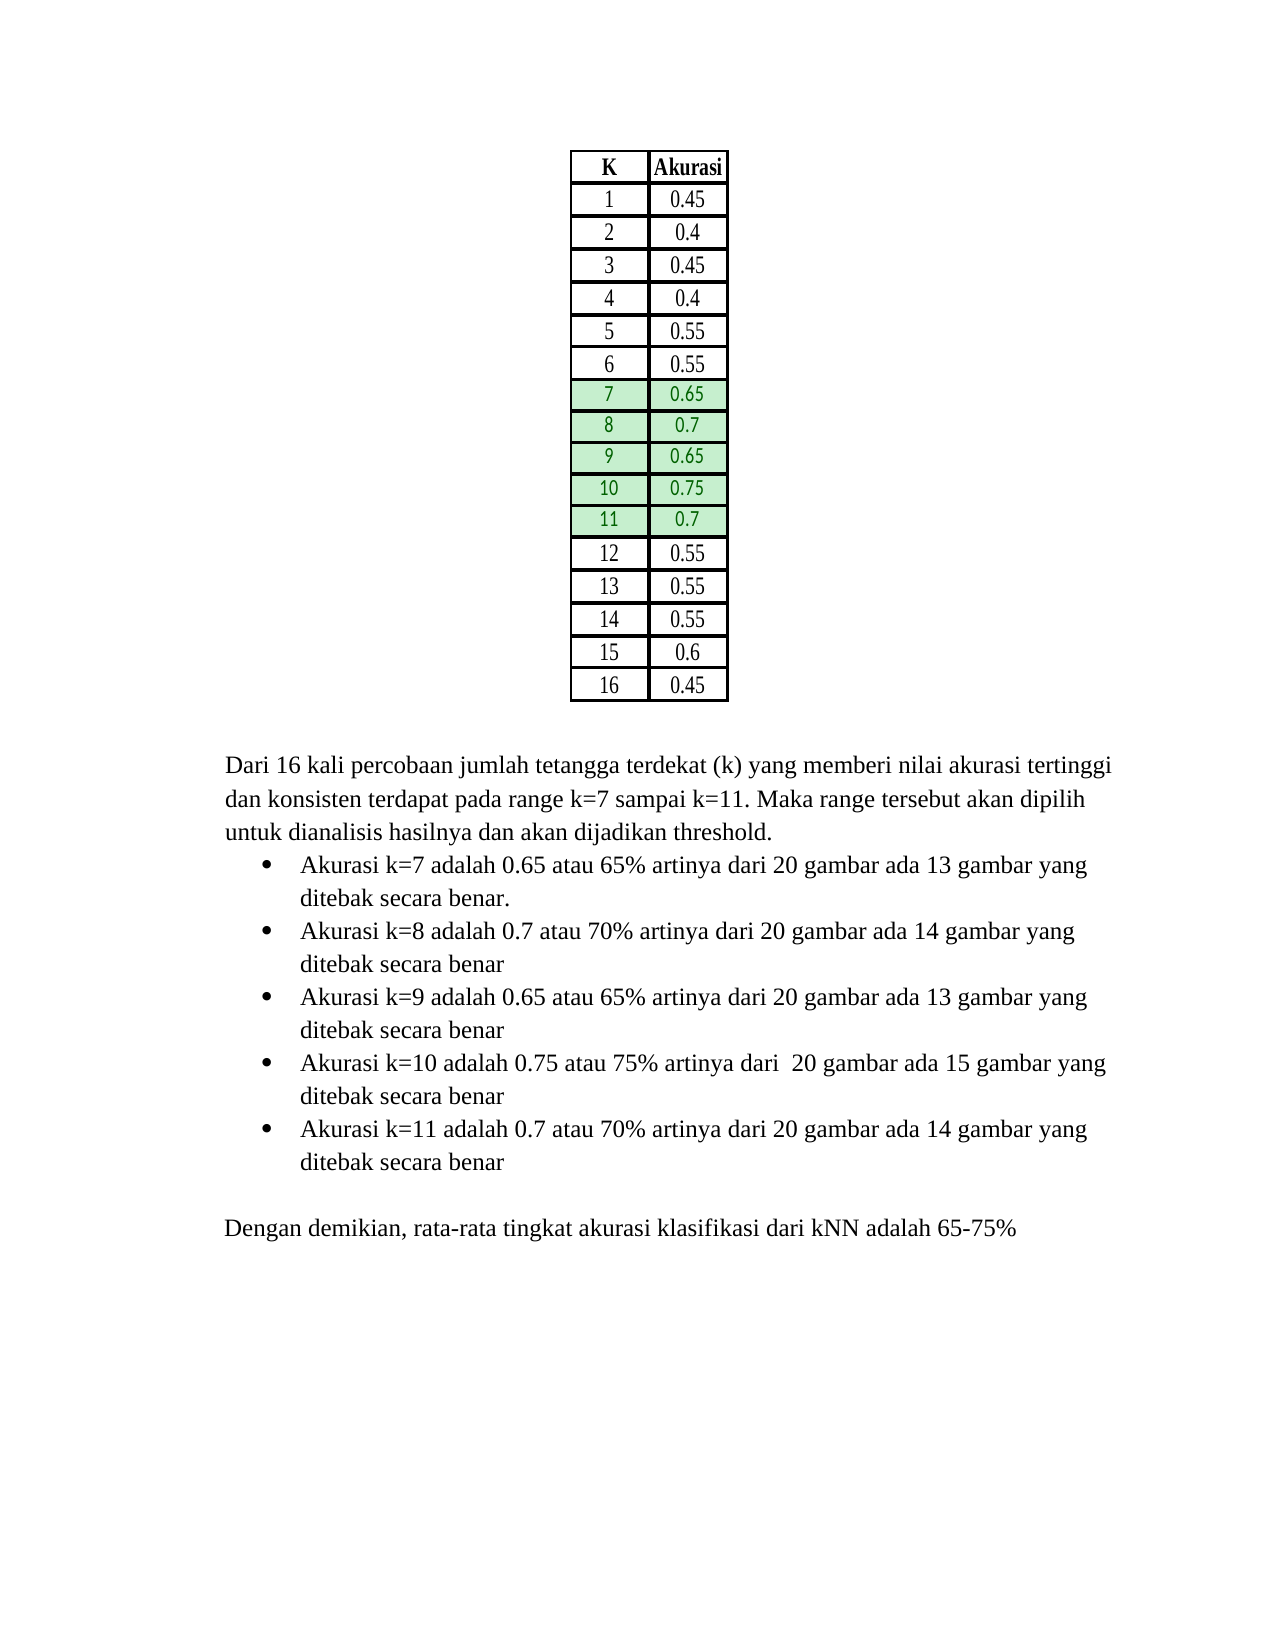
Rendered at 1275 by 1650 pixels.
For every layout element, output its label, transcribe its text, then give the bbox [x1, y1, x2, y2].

text Dari 16 kali percobaan jumlah tetangga terdekat (k) yang memberi nilai akurasi tertinggi dan konsisten terdapat pada range k=7 sampai k=11. Maka range tersebut akan dipilih untuk dianalisis hasilnya dan akan dijadikan threshold. [225, 751, 1125, 845]
list Akurasi k=11 adalah 0.7 atau 70% artinya dari 20 gambar ada 14 gambar yang ditebak secara benar [262, 1114, 1125, 1176]
list Akurasi k=9 adalah 0.65 atau 65% artinya dari 20 gambar ada 13 gambar yang ditebak secara benar [262, 982, 1125, 1043]
list Akurasi k=10 adalah 0.75 atau 75% artinya dari 20 gambar ada 15 gambar yang ditebak secara benar [262, 1048, 1125, 1109]
list Akurasi k=8 adalah 0.7 atau 70% artinya dari 20 gambar ada 14 gambar yang ditebak secara benar [262, 916, 1125, 977]
text Dengan demikian, rata-rata tingkat akurasi klasifikasi dari kNN adalah 65-75% [224, 1213, 1125, 1242]
list Akurasi k=7 adalah 0.65 atau 65% artinya dari 20 gambar ada 13 gambar yang ditebak secara benar. [262, 850, 1125, 911]
